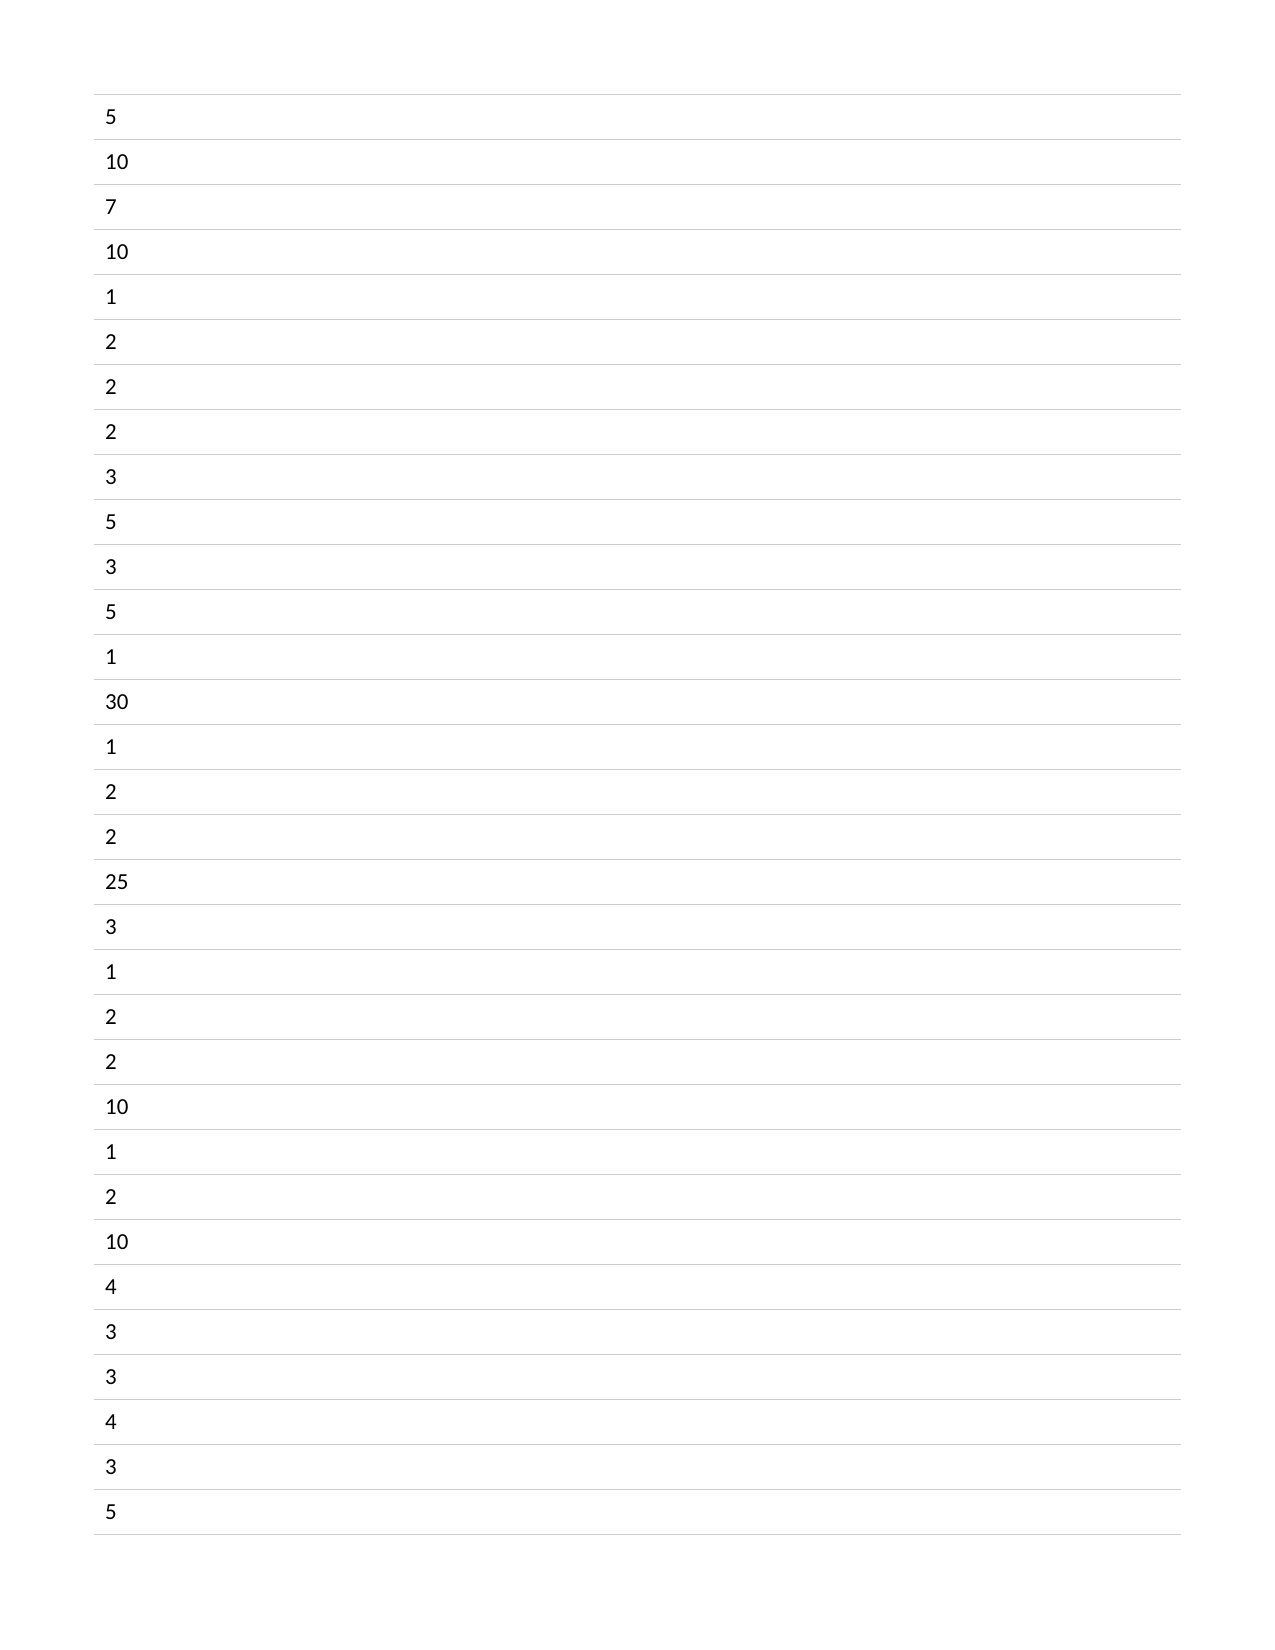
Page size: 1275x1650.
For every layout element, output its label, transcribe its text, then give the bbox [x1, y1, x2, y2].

table_cell 3 [94, 905, 1181, 949]
table_cell 5 [94, 500, 1181, 544]
table_cell 2 [94, 1175, 1181, 1219]
table_cell 25 [94, 860, 1181, 904]
table_cell 10 [94, 1220, 1181, 1264]
table_cell 5 [94, 1490, 1181, 1534]
table_cell 1 [94, 275, 1181, 319]
table_cell 1 [94, 725, 1181, 769]
table_cell 2 [94, 410, 1181, 454]
table_cell 2 [94, 770, 1181, 814]
table_cell 3 [94, 1355, 1181, 1399]
table_cell 7 [94, 185, 1181, 229]
table_cell 1 [94, 950, 1181, 994]
table_cell 2 [94, 995, 1181, 1039]
table_cell 2 [94, 320, 1181, 364]
table_cell 10 [94, 230, 1181, 274]
table_cell 30 [94, 680, 1181, 724]
table_cell 10 [94, 140, 1181, 184]
table_cell 5 [94, 95, 1181, 139]
table_cell 3 [94, 1445, 1181, 1489]
table_cell 2 [94, 1040, 1181, 1084]
table_cell 5 [94, 590, 1181, 634]
table_cell 1 [94, 635, 1181, 679]
table_cell 1 [94, 1130, 1181, 1174]
table_cell 4 [94, 1265, 1181, 1309]
table_cell 2 [94, 815, 1181, 859]
table_cell 4 [94, 1400, 1181, 1444]
table_cell 2 [94, 365, 1181, 409]
table_cell 3 [94, 545, 1181, 589]
table_cell 3 [94, 1310, 1181, 1354]
table_cell 10 [94, 1085, 1181, 1129]
table_cell 3 [94, 455, 1181, 499]
